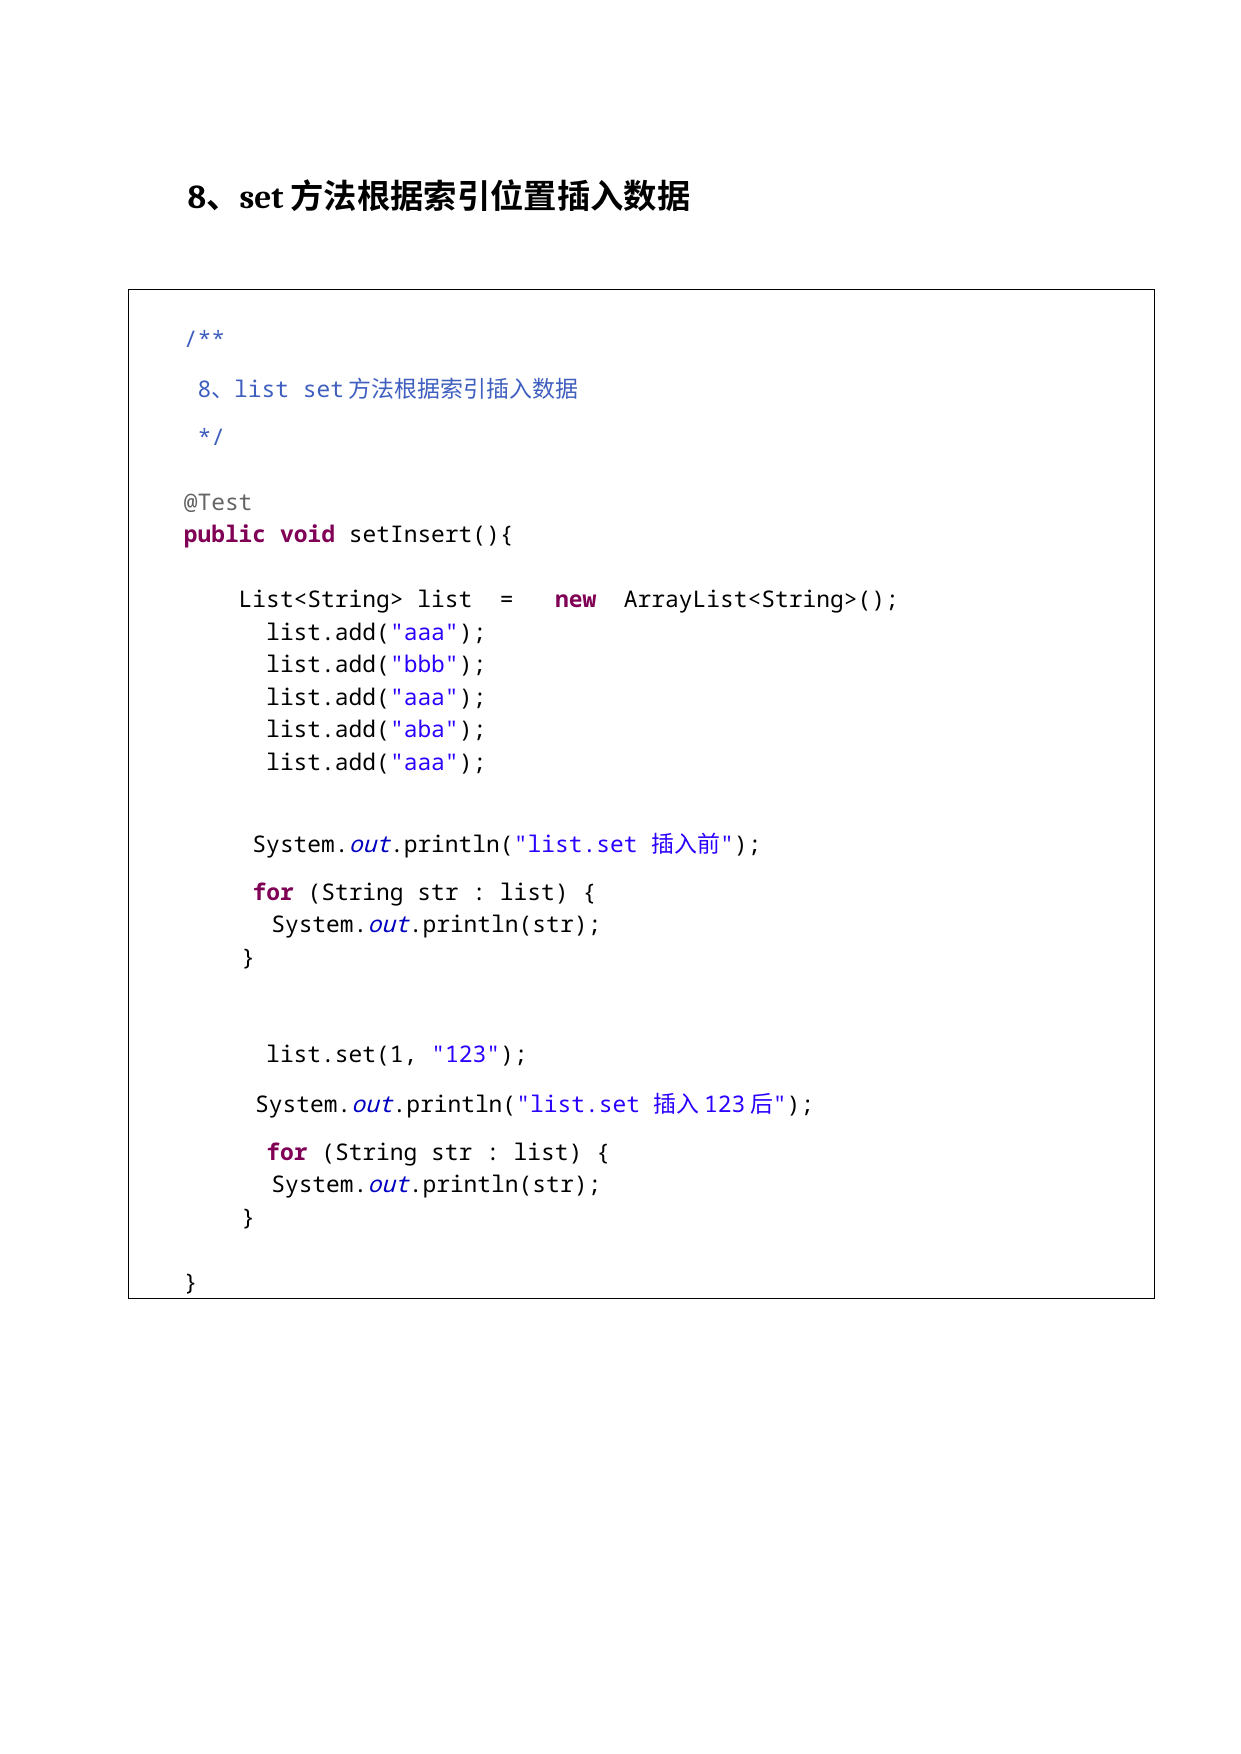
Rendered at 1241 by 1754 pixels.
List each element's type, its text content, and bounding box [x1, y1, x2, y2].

subtitle 8、set方法根据索引位置插入数据 [187, 162, 1053, 227]
table_header /** 8、list set方法根据索引插入数据 */ @Test public void setInsert(){ List<String> list = new ArrayList<String>(); list.add("aaa"); list.add("bbb"); list.add("aaa"); list.add("aba"); list.add("aaa"); System.out.println("list.set 插入前"); for (String str : list) { System.out.println(str); } list.set(1, "123"); System.out.println("list.set 插入123后"); for (String str : list) { System.out.println(str); } } [129, 290, 1154, 1298]
